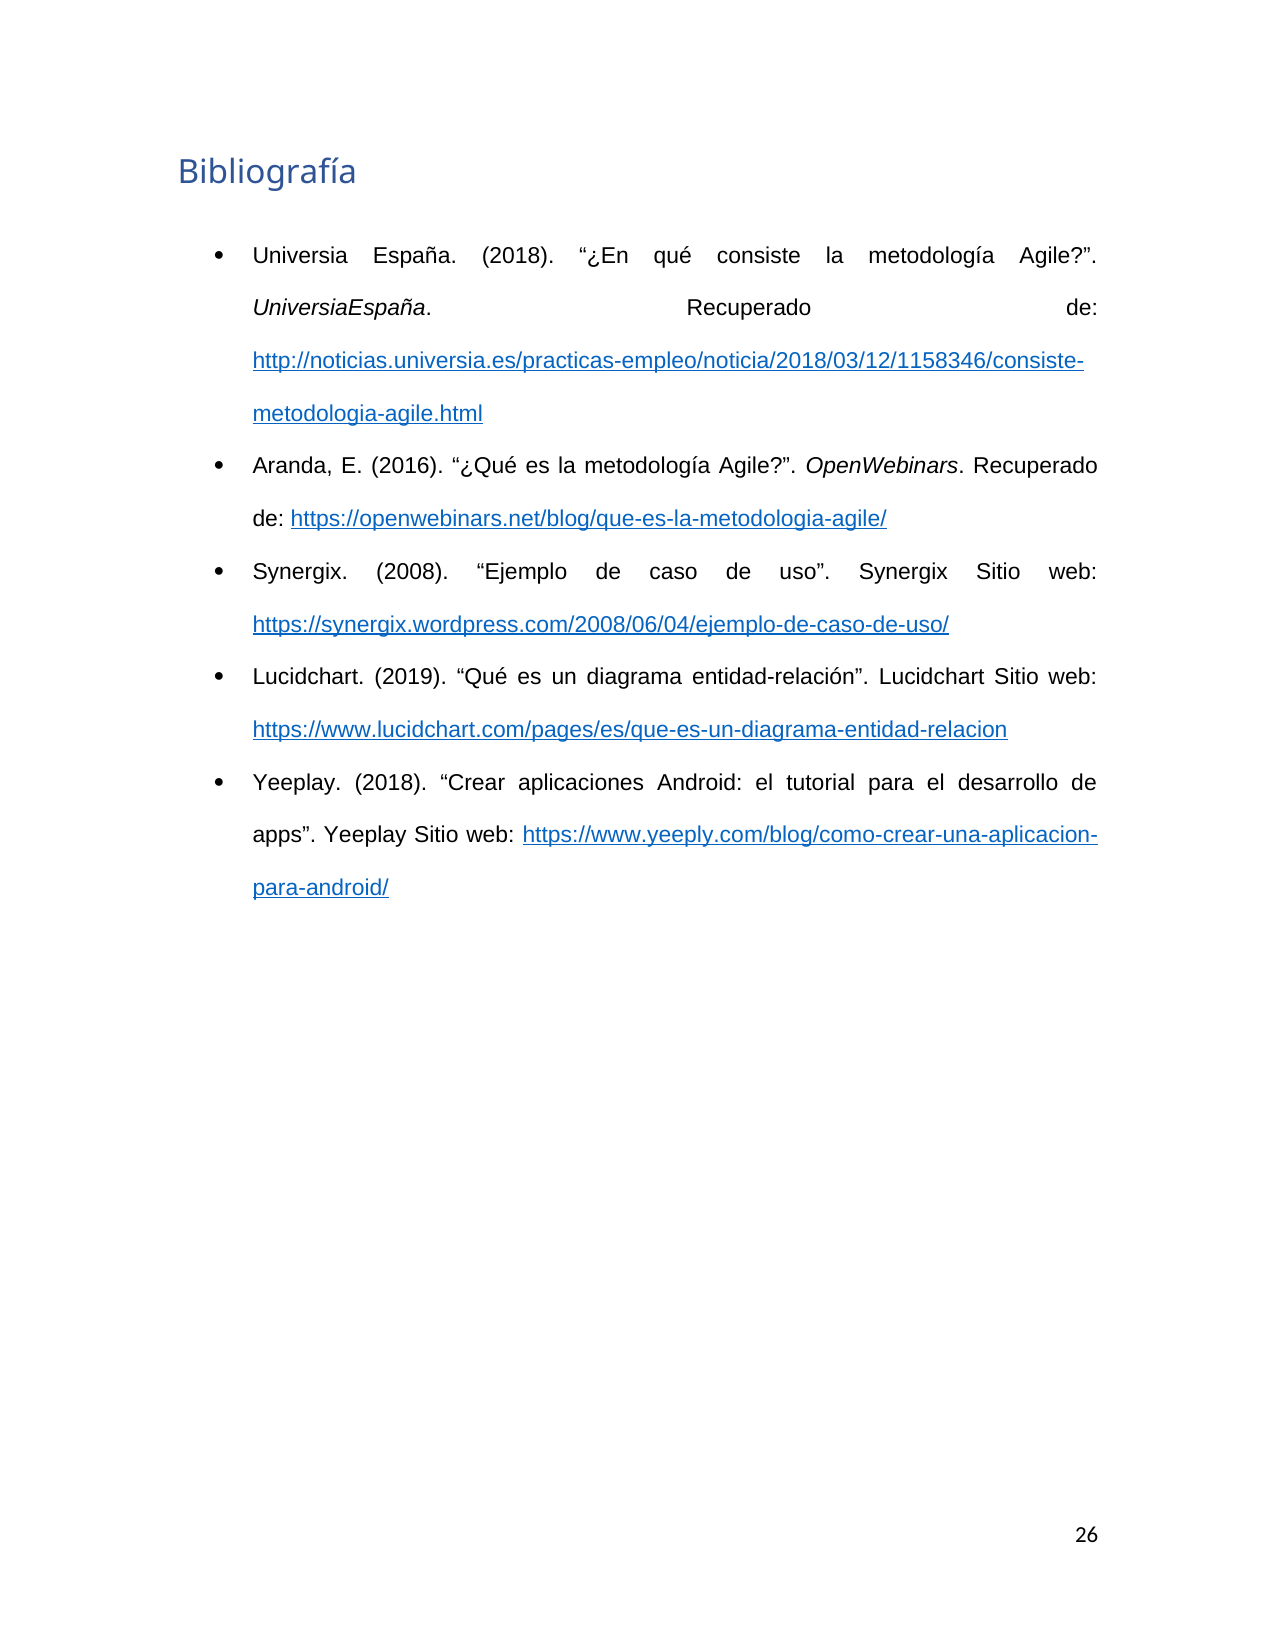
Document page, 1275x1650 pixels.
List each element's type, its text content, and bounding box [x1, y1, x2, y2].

list Aranda, E. (2016). “¿Qué es la metodología Agile?”. OpenWebinars. Recuperado de: https://openwebinars.net/blog/que-es-la-metodologia-agile/ [215, 452, 1098, 532]
list Synergix. (2008). “Ejemplo de caso de uso”. Synergix Sitio web: https://synergix.wordpress.com/2008/06/04/ejemplo-de-caso-de-uso/ [215, 558, 1098, 637]
list Universia España. (2018). “¿En qué consiste la metodología Agile?”. UniversiaEspaña. Recuperado de: http://noticias.universia.es/practicas-empleo/noticia/2018/03/12/1158346/consiste-metodologia-agile.html [215, 242, 1098, 426]
subtitle Bibliografía [177, 148, 1098, 193]
list Lucidchart. (2019). “Qué es un diagrama entidad-relación”. Lucidchart Sitio web: https://www.lucidchart.com/pages/es/que-es-un-diagrama-entidad-relacion [215, 663, 1098, 742]
list Yeeplay. (2018). “Crear aplicaciones Android: el tutorial para el desarrollo de apps”. Yeeplay Sitio web: https://www.yeeply.com/blog/como-crear-una-aplicacion-para-android/ [215, 769, 1098, 901]
